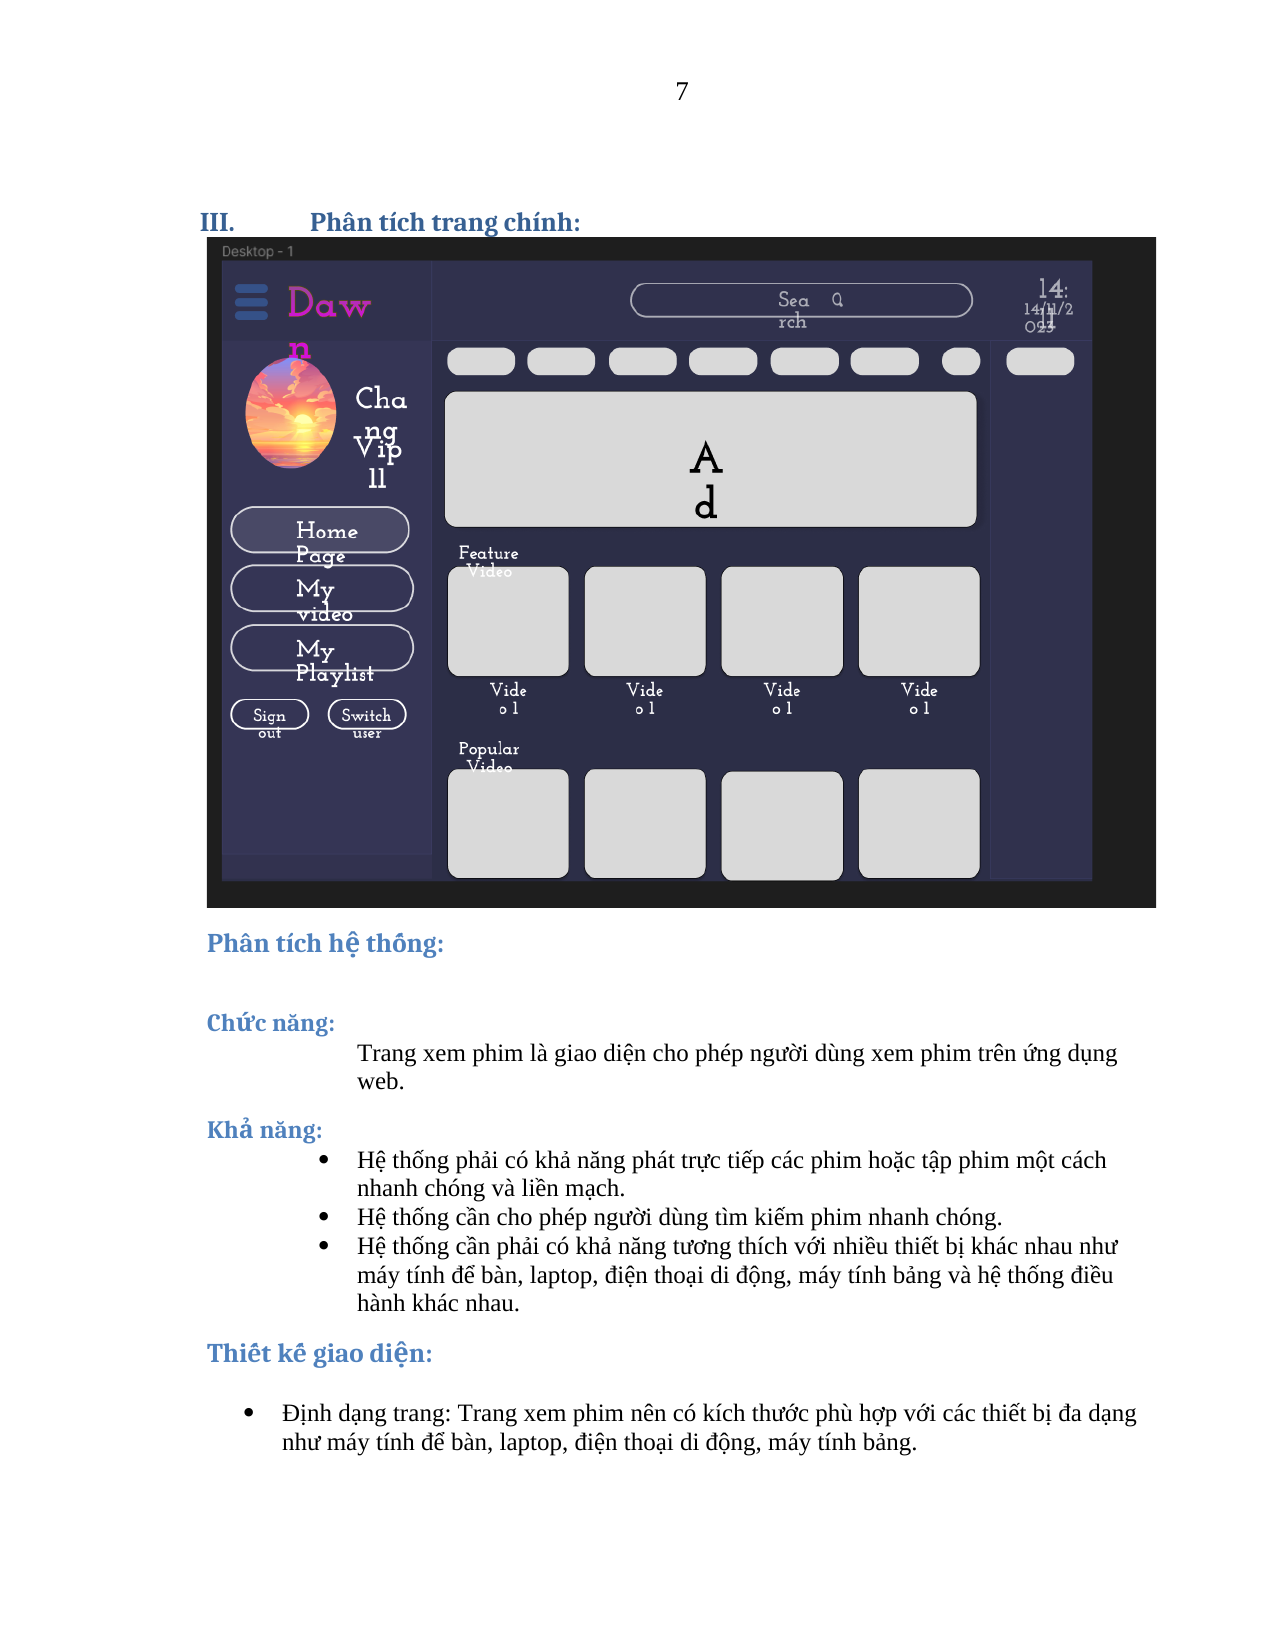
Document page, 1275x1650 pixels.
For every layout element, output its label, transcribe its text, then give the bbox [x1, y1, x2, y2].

subtitle Thiết kế giao diện: [207, 1338, 1157, 1369]
subtitle Chức năng: [207, 1009, 1157, 1038]
list Hệ thống cần phải có khả năng tương thích với nhiều thiết bị khác nhau như máy tính để bàn, laptop, điện thoại di động, máy tính bảng và hệ thống điều hành khác nhau. [319, 1231, 1157, 1317]
text Trang xem phim là giao diện cho phép người dùng xem phim trên ứng dụng web. [357, 1038, 1157, 1095]
subtitle Phân tích trang chính: [235, 207, 1157, 237]
list Hệ thống phải có khả năng phát trực tiếp các phim hoặc tập phim một cách nhanh chóng và liền mạch. [319, 1145, 1157, 1202]
picture [206, 237, 1157, 908]
list Hệ thống cần cho phép người dùng tìm kiếm phim nhanh chóng. [319, 1202, 1157, 1231]
subtitle Khả năng: [207, 1116, 1157, 1145]
list Định dạng trang: Trang xem phim nên có kích thước phù hợp với các thiết bị đa dạng như máy tính để bàn, laptop, điện thoại di động, máy tính bảng. [244, 1398, 1157, 1455]
subtitle Phân tích hệ thống: [207, 928, 1157, 959]
